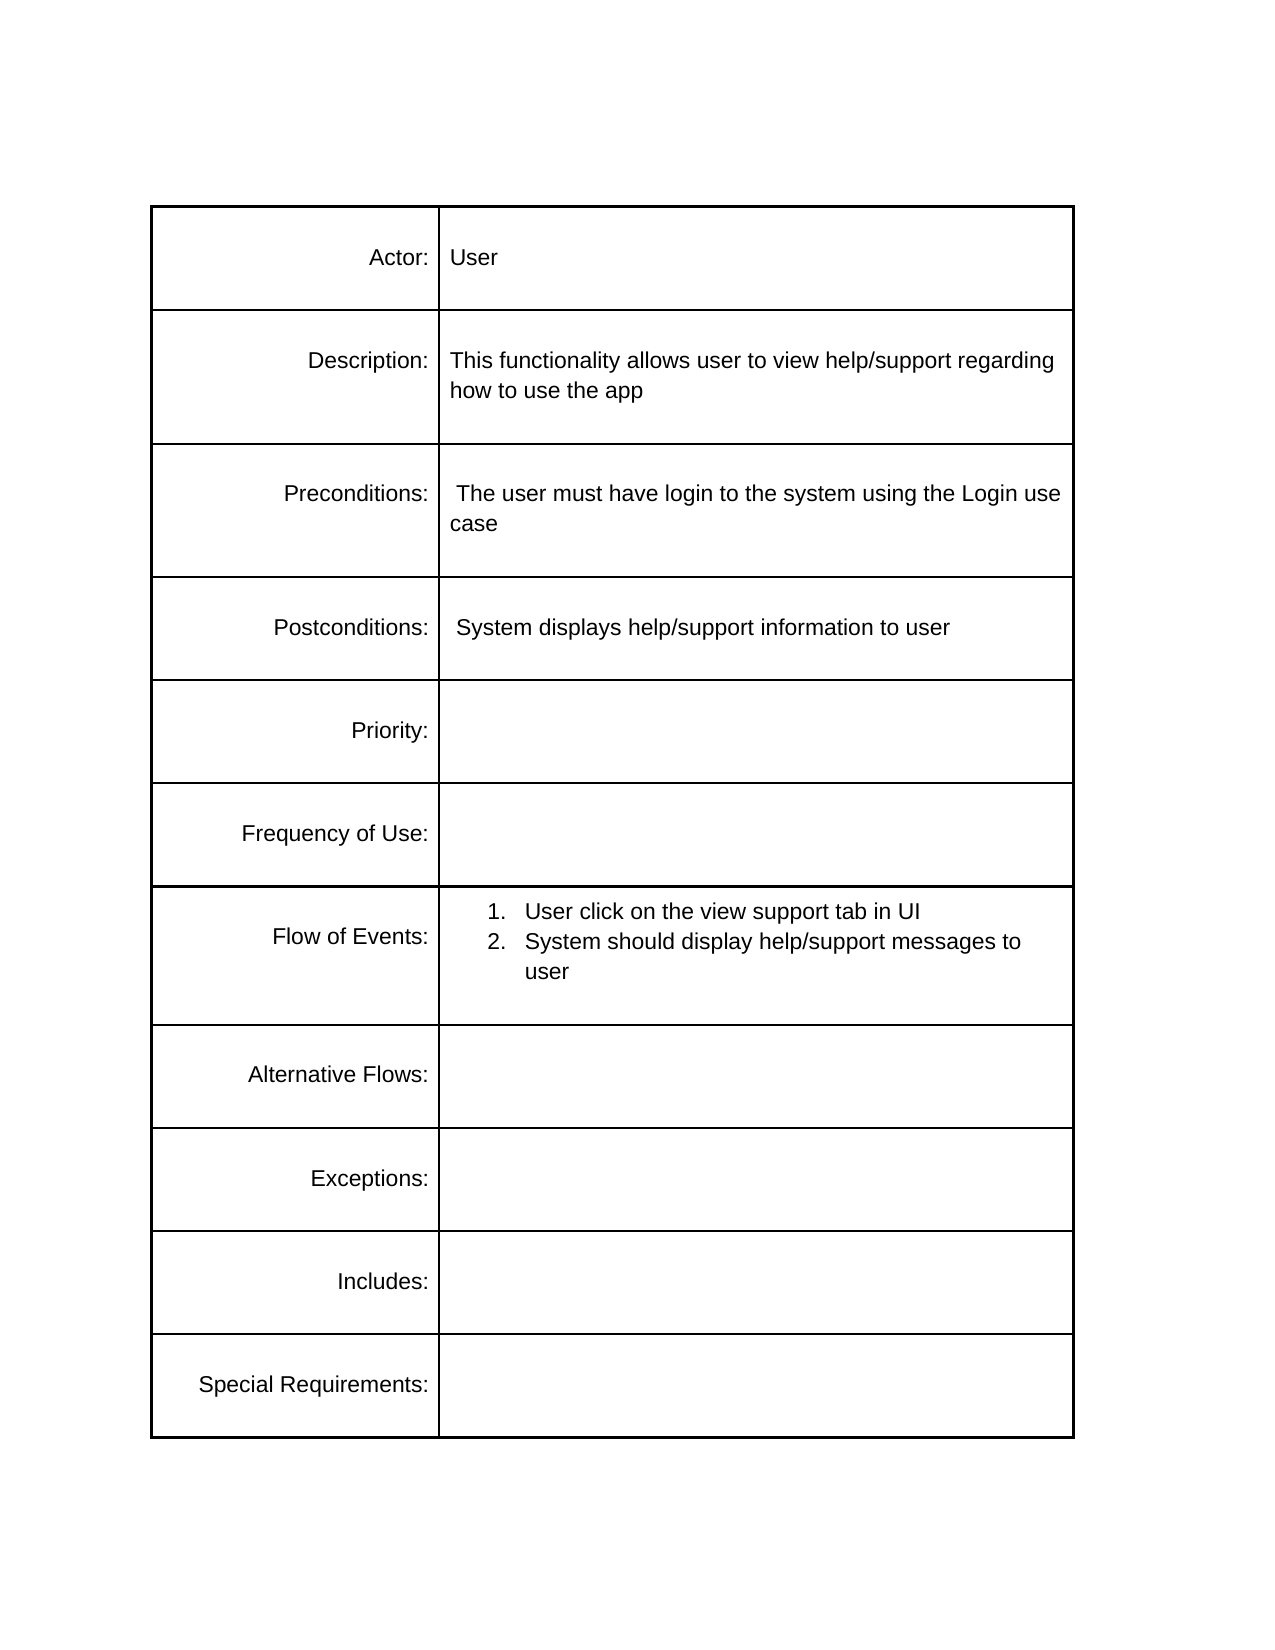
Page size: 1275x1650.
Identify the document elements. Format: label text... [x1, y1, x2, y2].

table_cell Frequency of Use: [153, 784, 438, 885]
table_cell Postconditions: [153, 578, 438, 679]
table_cell [440, 784, 1072, 885]
table_cell Includes: [153, 1232, 438, 1333]
table_cell [440, 1129, 1072, 1230]
table_cell Special Requirements: [153, 1335, 438, 1436]
table_cell The user must have login to the system using the Login use case [440, 445, 1072, 576]
table_cell System displays help/support information to user [440, 578, 1072, 679]
table_header User [440, 208, 1072, 309]
table_cell Description: [153, 311, 438, 443]
table_cell [440, 1335, 1072, 1436]
table_cell [440, 1232, 1072, 1333]
table_cell Flow of Events: [153, 888, 438, 1024]
table_cell Priority: [153, 681, 438, 782]
table_cell Exceptions: [153, 1129, 438, 1230]
table_header Actor: [153, 208, 438, 309]
table_cell Preconditions: [153, 445, 438, 576]
table_cell User click on the view support tab in UI System should display help/support messages to user [440, 888, 1072, 1024]
table_cell [440, 681, 1072, 782]
table_cell Alternative Flows: [153, 1026, 438, 1127]
table_cell This functionality allows user to view help/support regarding how to use the app [440, 311, 1072, 443]
table_cell [440, 1026, 1072, 1127]
